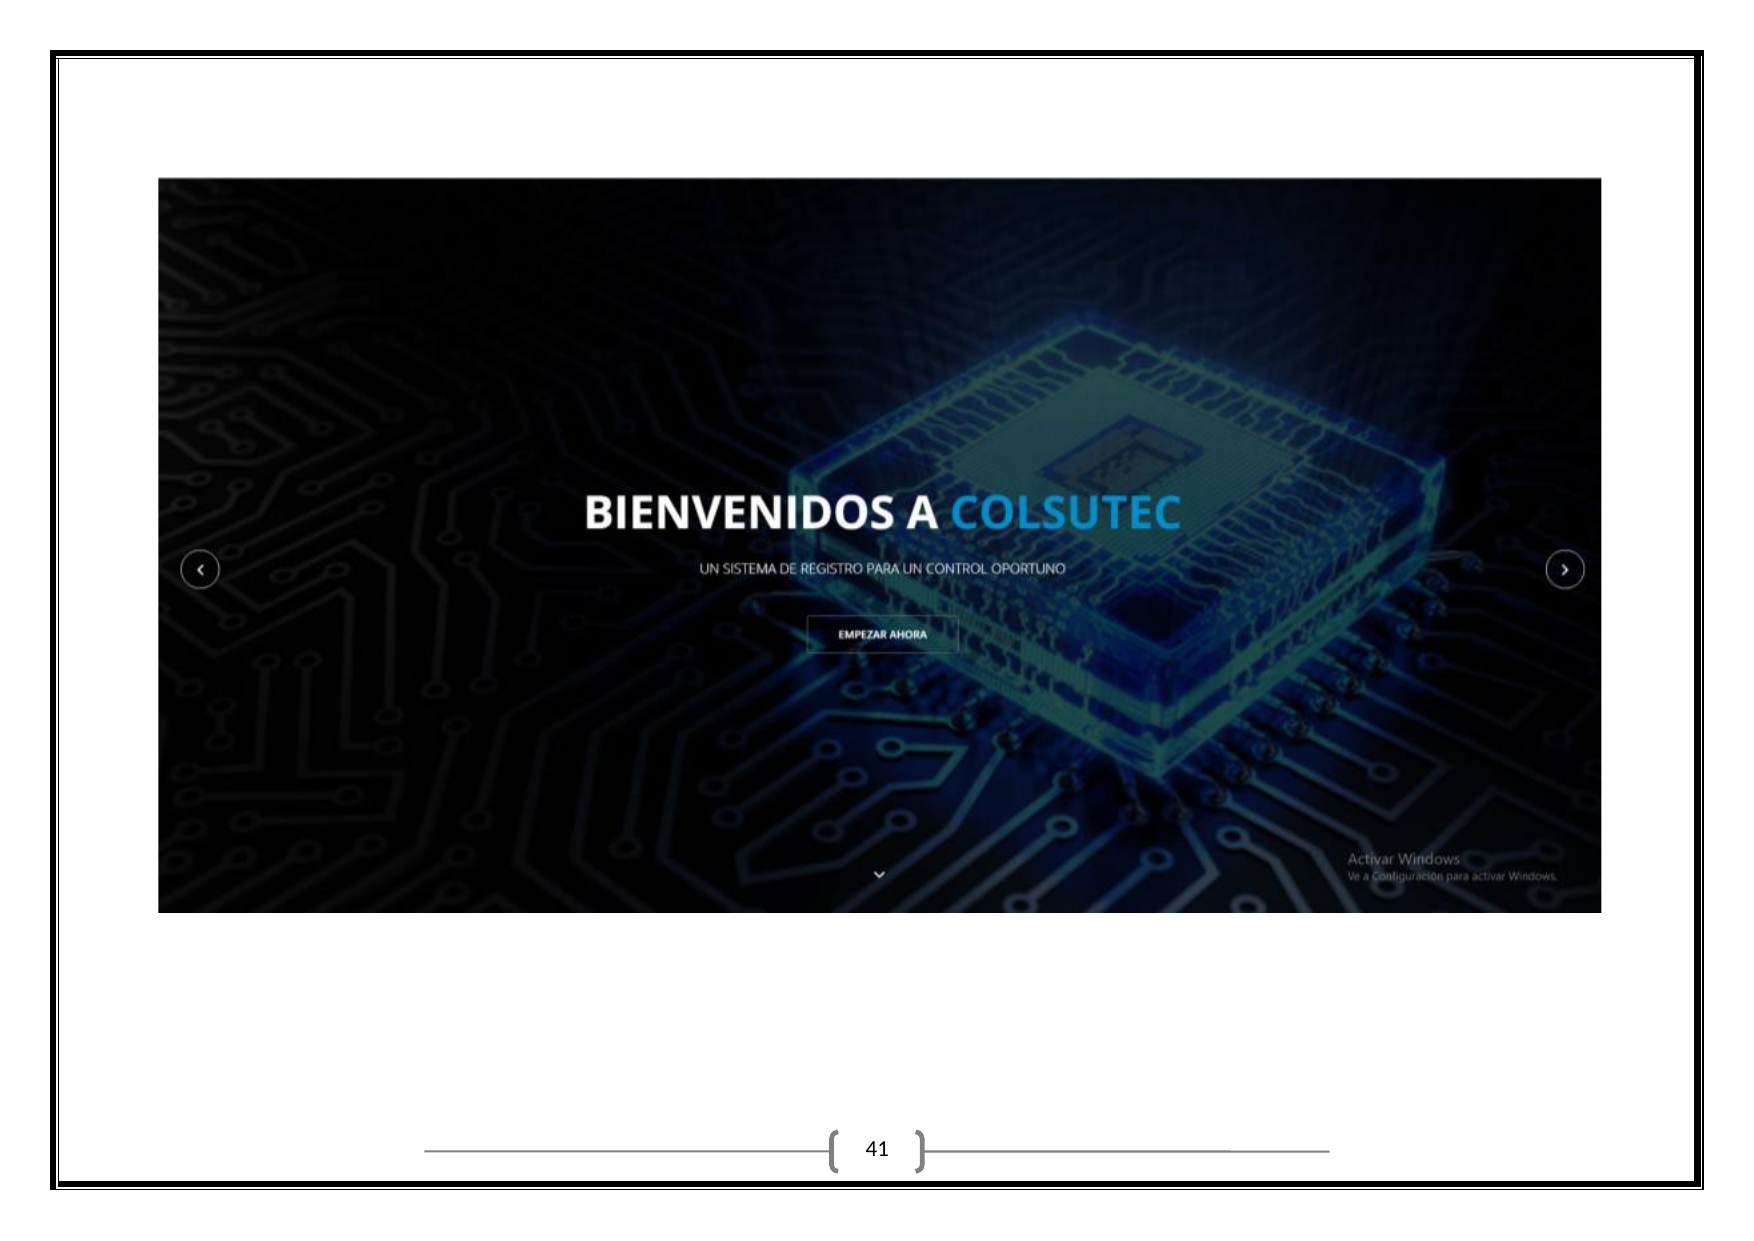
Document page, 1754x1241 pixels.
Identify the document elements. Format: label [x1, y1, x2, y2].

picture [158, 177, 1602, 913]
